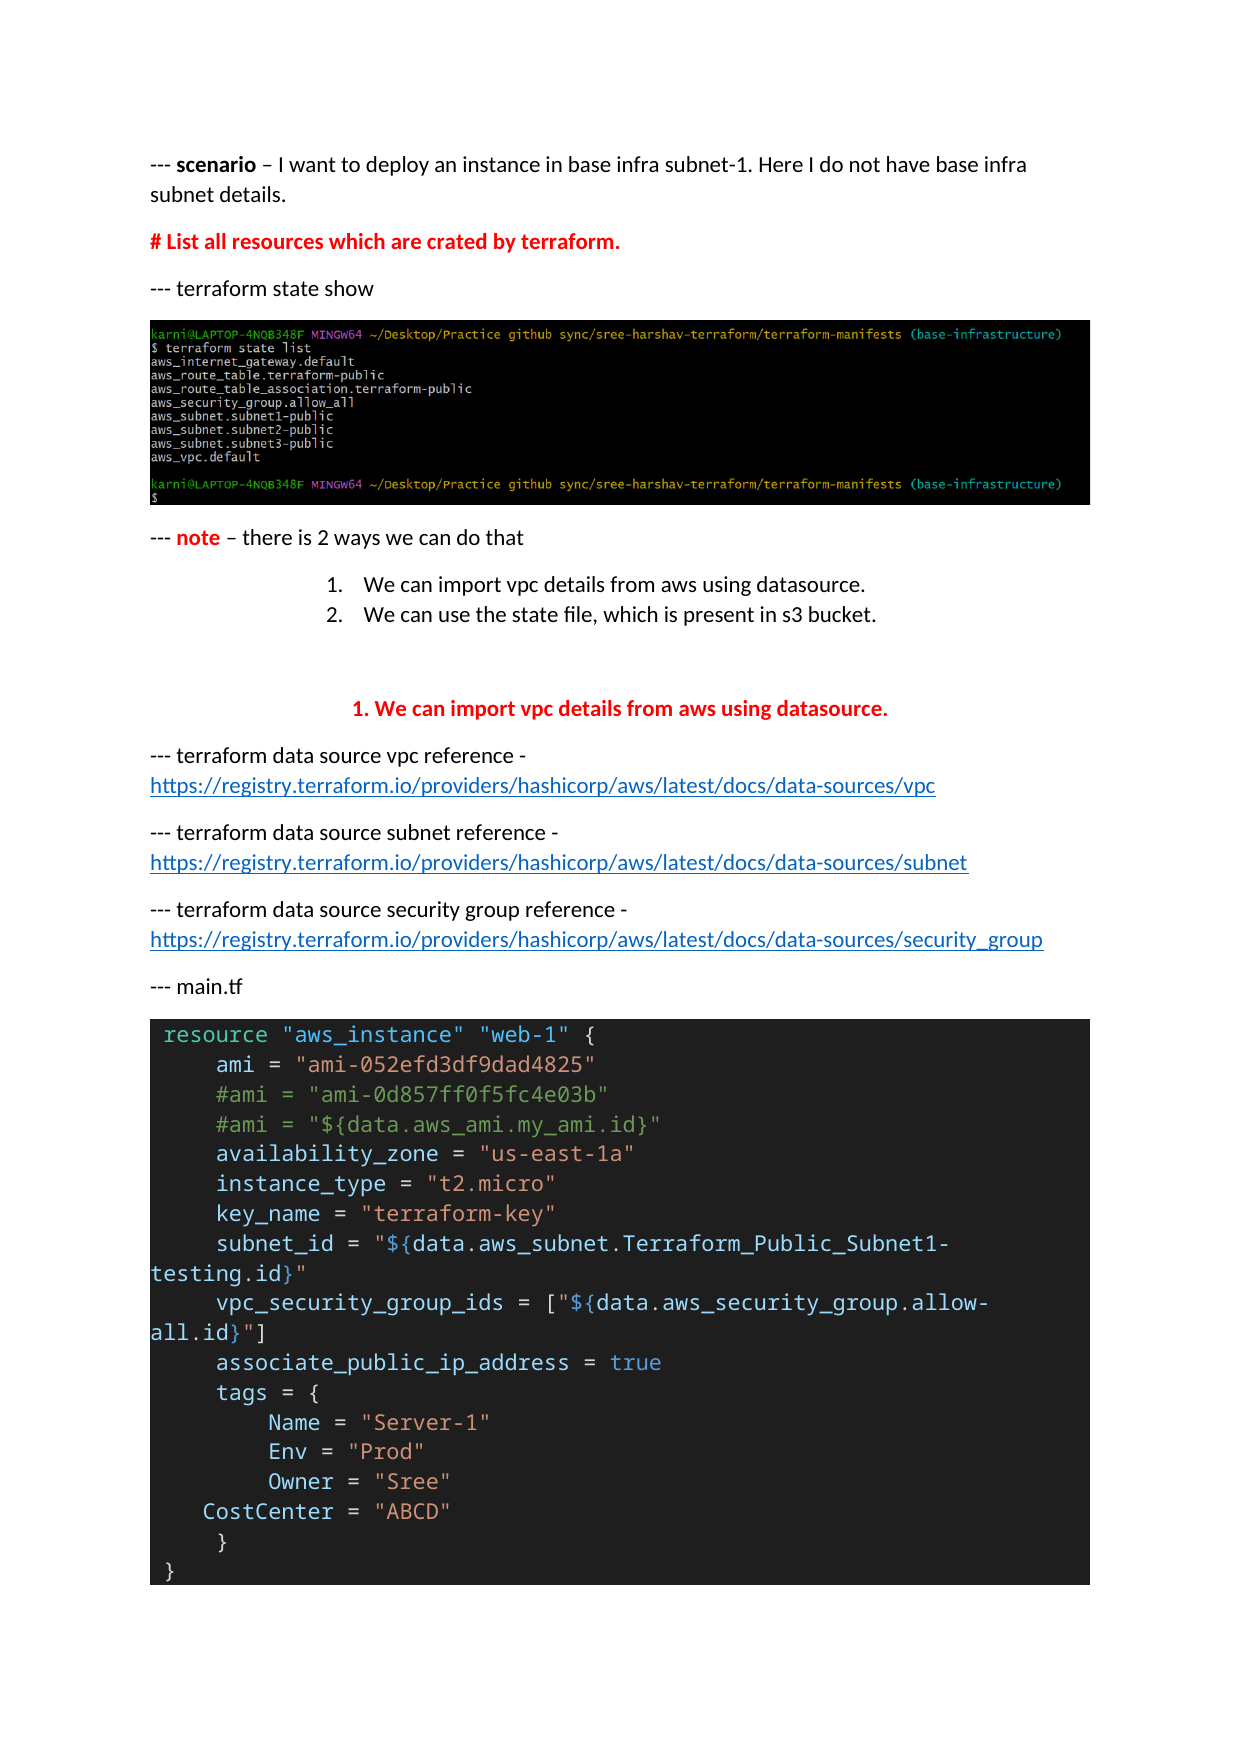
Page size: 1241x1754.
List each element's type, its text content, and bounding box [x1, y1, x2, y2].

text CostCenter = "ABCD" [150, 1496, 1090, 1526]
text # List all resources which are crated by terraform. [150, 227, 1090, 255]
text } [150, 1526, 1090, 1556]
text --- main.tf [150, 972, 1090, 1000]
text associate_public_ip_address = true [150, 1347, 1090, 1377]
text --- scenario – I want to deploy an instance in base infra subnet-1. Here I do not have base infra subnet details. [150, 150, 1090, 208]
text availability_zone = "us-east-1a" [150, 1138, 1090, 1168]
picture [150, 320, 1091, 505]
text #ami = "${data.aws_ami.my_ami.id}" [150, 1109, 1090, 1138]
text key_name = "terraform-key" [150, 1198, 1090, 1228]
text 1. We can import vpc details from aws using datasource. [150, 694, 1090, 722]
text --- terraform state show [150, 274, 1090, 302]
text } [150, 1556, 1090, 1585]
text Env = "Prod" [150, 1436, 1090, 1466]
text --- terraform data source subnet reference - https://registry.terraform.io/providers/hashicorp/aws/latest/docs/data-sources/subnet [150, 818, 1090, 876]
text ami = "ami-052efd3df9dad4825" [150, 1049, 1090, 1079]
text subnet_id = "${data.aws_subnet.Terraform_Public_Subnet1-testing.id}" [150, 1228, 1090, 1287]
text resource "aws_instance" "web-1" { [150, 1019, 1090, 1049]
list We can use the state file, which is present in s3 bucket. [326, 601, 1090, 628]
list We can import vpc details from aws using datasource. [326, 570, 1090, 598]
text --- terraform data source vpc reference - https://registry.terraform.io/providers/hashicorp/aws/latest/docs/data-sources/vpc [150, 741, 1090, 799]
text Name = "Server-1" [150, 1407, 1090, 1436]
text #ami = "ami-0d857ff0f5fc4e03b" [150, 1079, 1090, 1109]
text --- note – there is 2 ways we can do that [150, 523, 1090, 551]
text instance_type = "t2.micro" [150, 1168, 1090, 1198]
text Owner = "Sree" [150, 1466, 1090, 1496]
text vpc_security_group_ids = ["${data.aws_security_group.allow-all.id}"] [150, 1287, 1090, 1347]
text --- terraform data source security group reference - https://registry.terraform.io/providers/hashicorp/aws/latest/docs/data-sources/security_group [150, 895, 1090, 953]
text tags = { [150, 1377, 1090, 1407]
